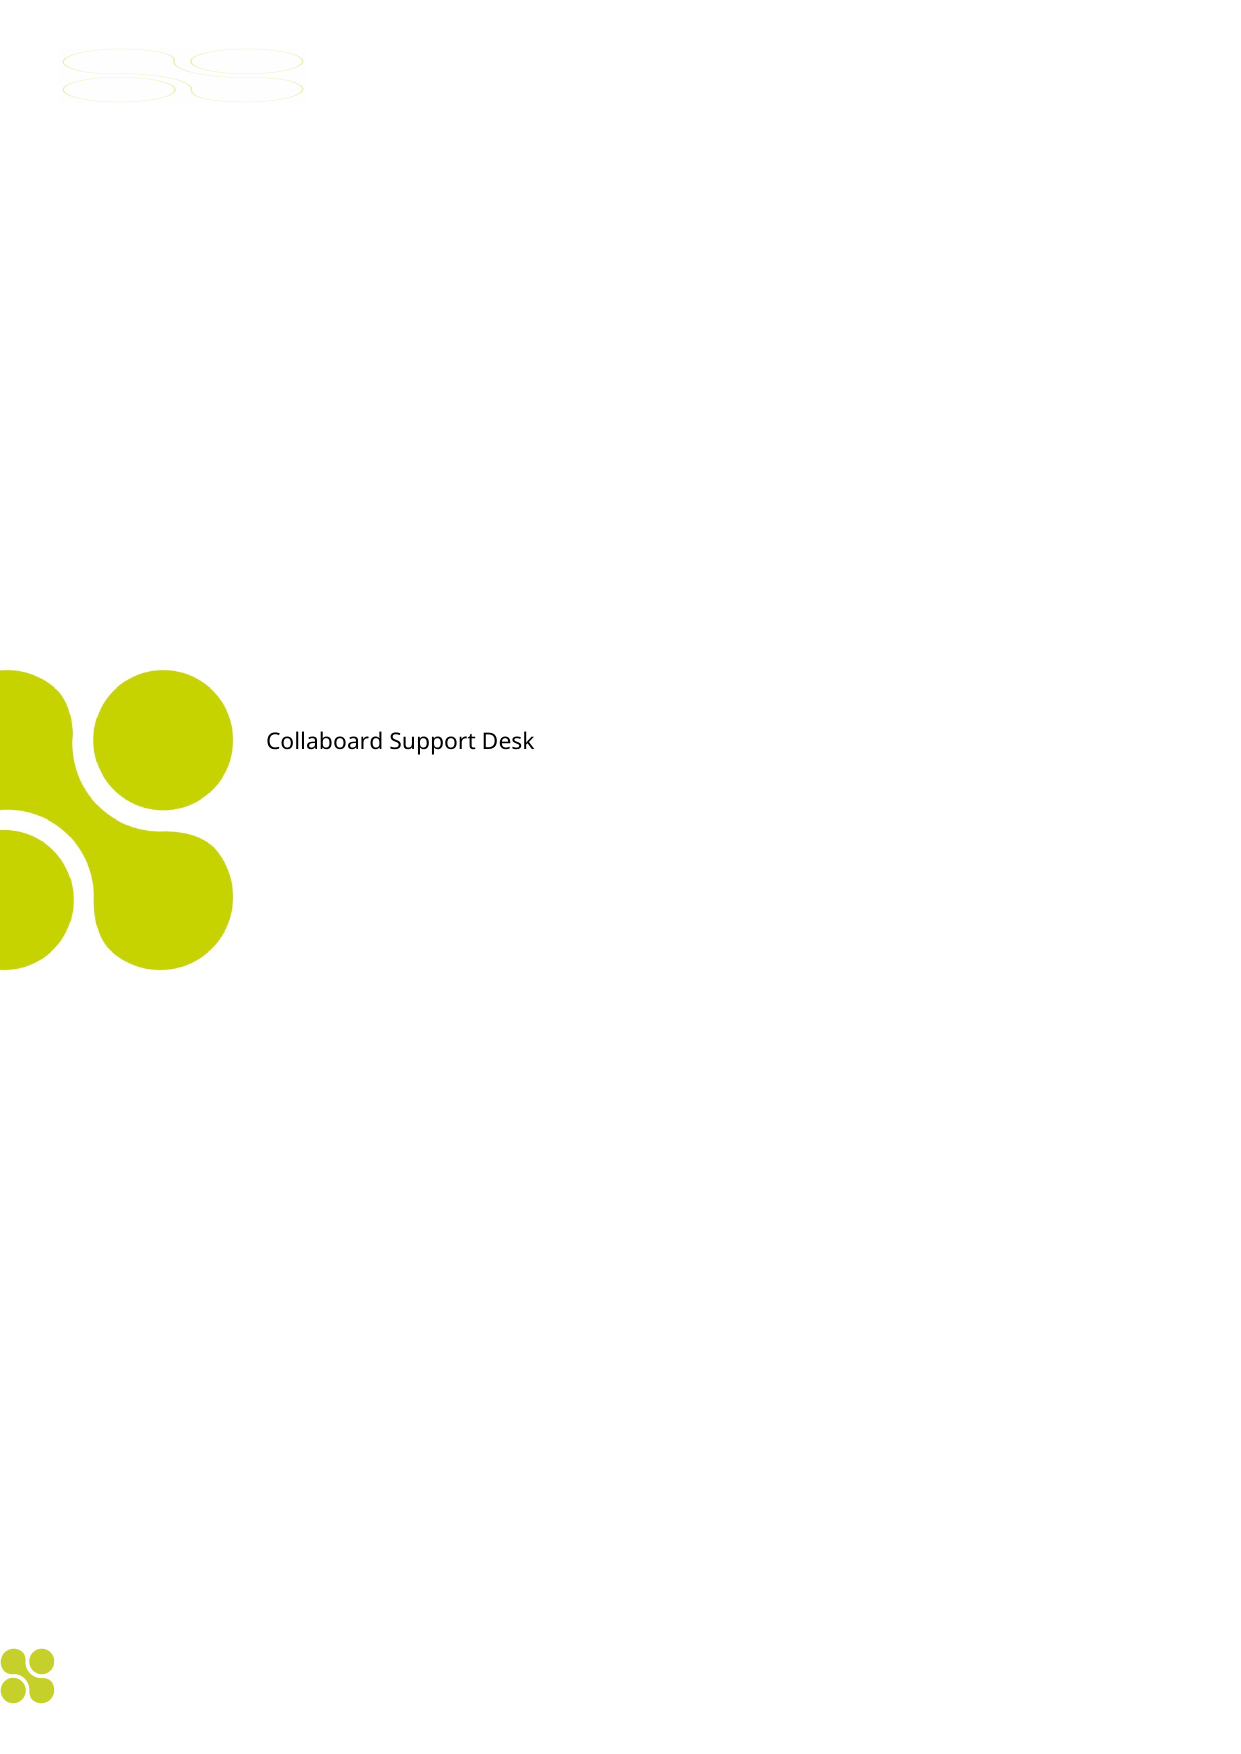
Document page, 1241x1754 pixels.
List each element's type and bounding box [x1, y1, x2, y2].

picture [0, 1648, 55, 1704]
picture [59, 48, 307, 103]
picture [0, 666, 237, 974]
